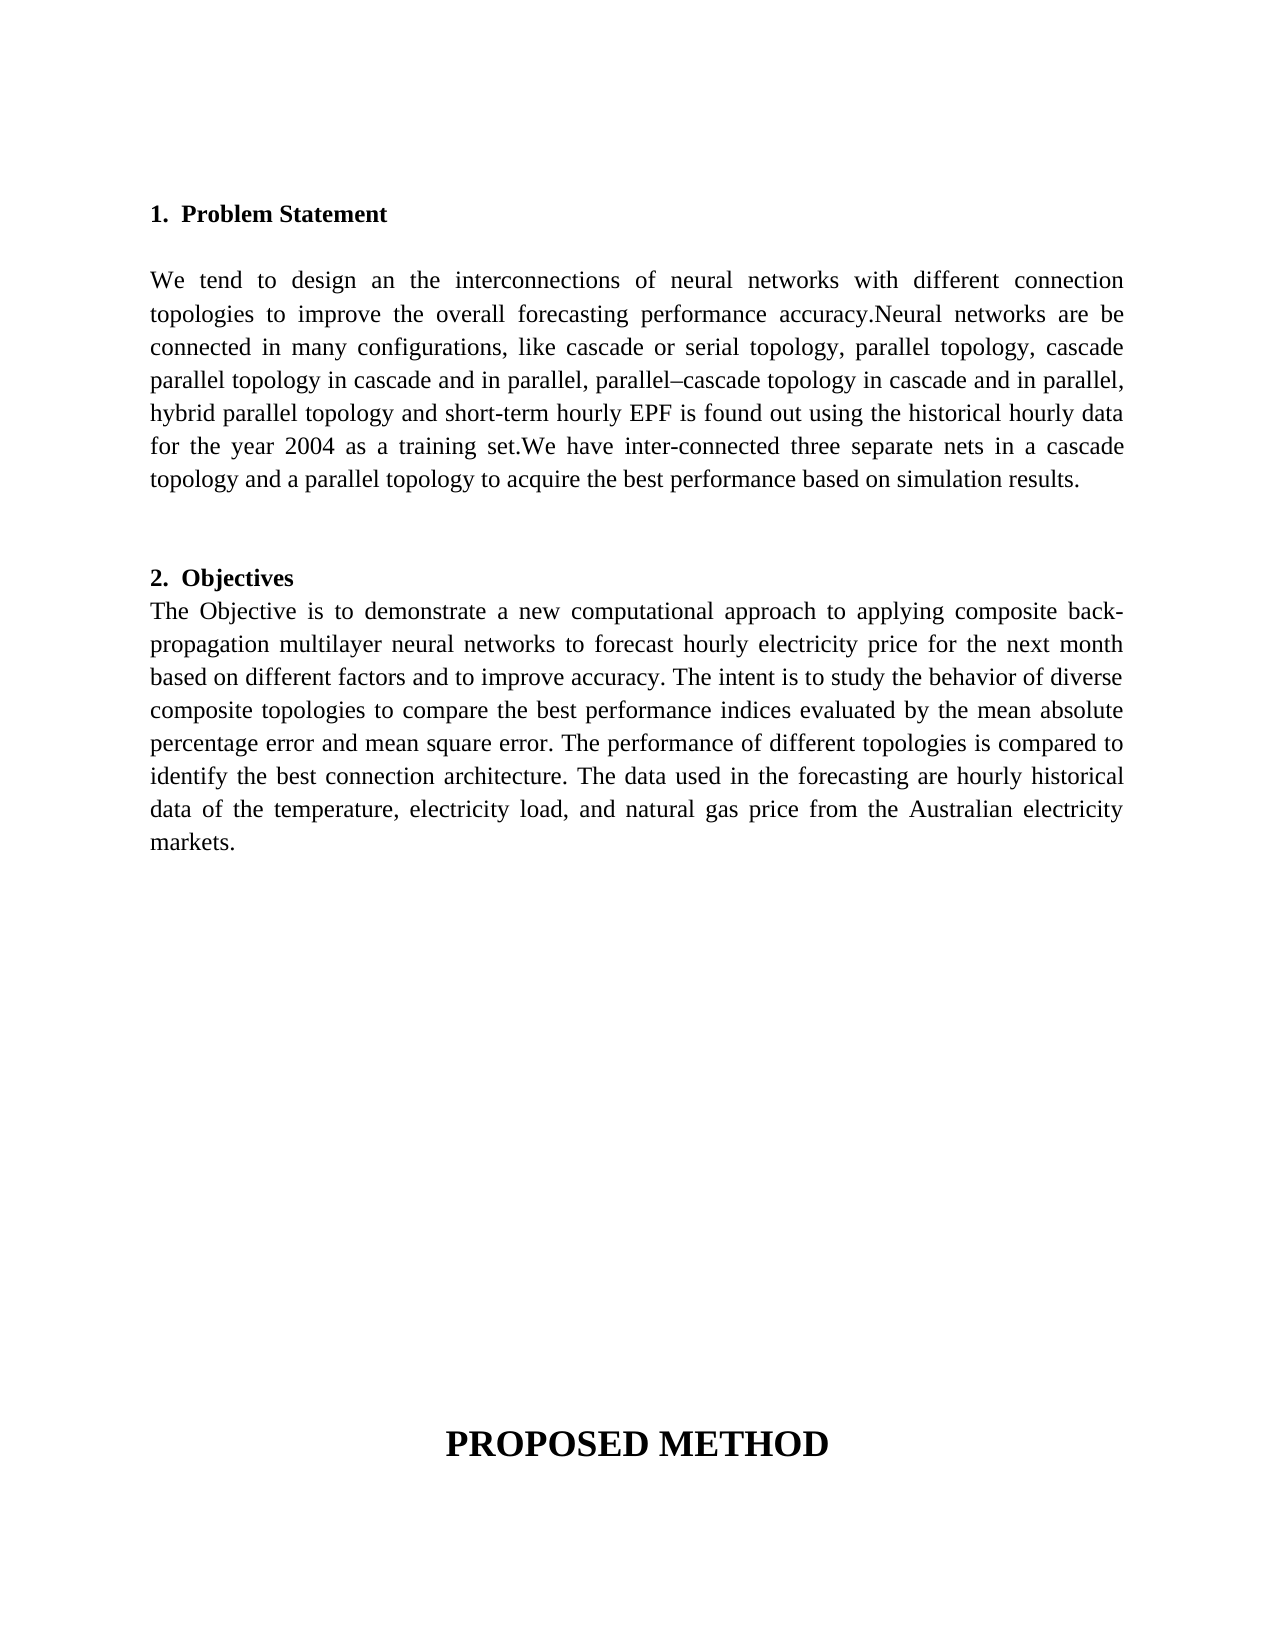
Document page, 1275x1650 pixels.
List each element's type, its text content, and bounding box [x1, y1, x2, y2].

text The Objective is to demonstrate a new computational approach to applying composite back-propagation multilayer neural networks to forecast hourly electricity price for the next month based on different factors and to improve accuracy. The intent is to study the behavior of diverse composite topologies to compare the best performance indices evaluated by the mean absolute percentage error and mean square error. The performance of different topologies is compared to identify the best connection architecture. The data used in the forecasting are hourly historical data of the temperature, electricity load, and natural gas price from the Australian electricity markets. [150, 596, 1125, 856]
text We tend to design an the interconnections of neural networks with different connection topologies to improve the overall forecasting performance accuracy.Neural networks are be connected in many configurations, like cascade or serial topology, parallel topology, cascade parallel topology in cascade and in parallel, parallel–cascade topology in cascade and in parallel, hybrid parallel topology and short-term hourly EPF is found out using the historical hourly data for the year 2004 as a training set.We have inter-connected three separate nets in a cascade topology and a parallel topology to acquire the best performance based on simulation results. [150, 266, 1125, 492]
text PROPOSED METHOD [150, 1421, 1125, 1464]
text 1. Problem Statement [150, 199, 1125, 228]
text 2. Objectives [150, 563, 1125, 592]
